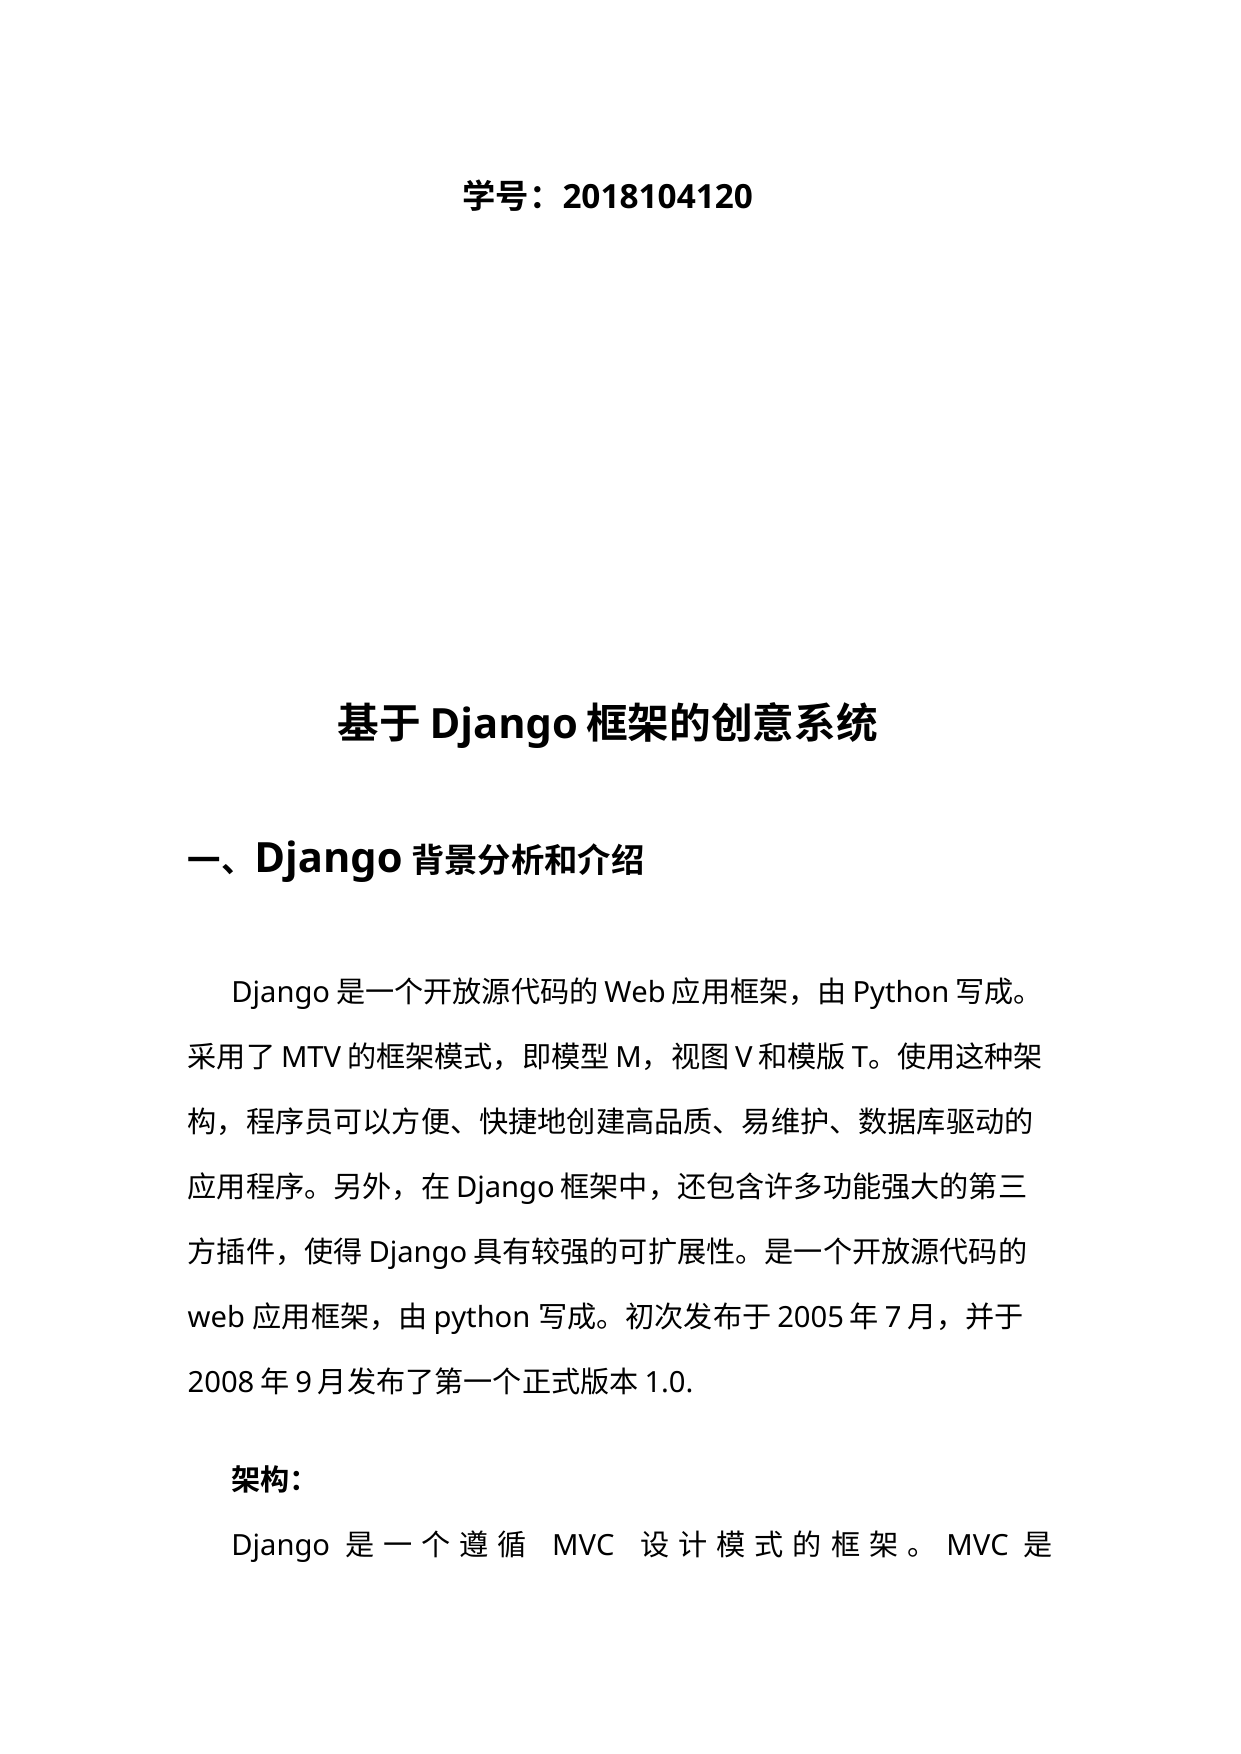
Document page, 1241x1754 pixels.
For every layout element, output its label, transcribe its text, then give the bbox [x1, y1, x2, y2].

text Django是一个开放源代码的Web应用框架，由Python写成。采用了MTV的框架模式，即模型M，视图V和模版T。使用这种架构，程序员可以方便、快捷地创建高品质、易维护、数据库驱动的应用程序。另外，在Django框架中，还包含许多功能强大的第三方插件，使得Django具有较强的可扩展性。是一个开放源代码的web 应用框架，由python 写成。初次发布于2005年7月，并于2008年9月发布了第一个正式版本1.0. [187, 958, 1053, 1413]
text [187, 1510, 1053, 1575]
subtitle 一、Django背景分析和介绍 [187, 824, 1028, 889]
subtitle 基于Django框架的创意系统 [187, 688, 1028, 753]
text 架构： [187, 1445, 1053, 1510]
text 学号：2018104120 [187, 162, 1028, 227]
